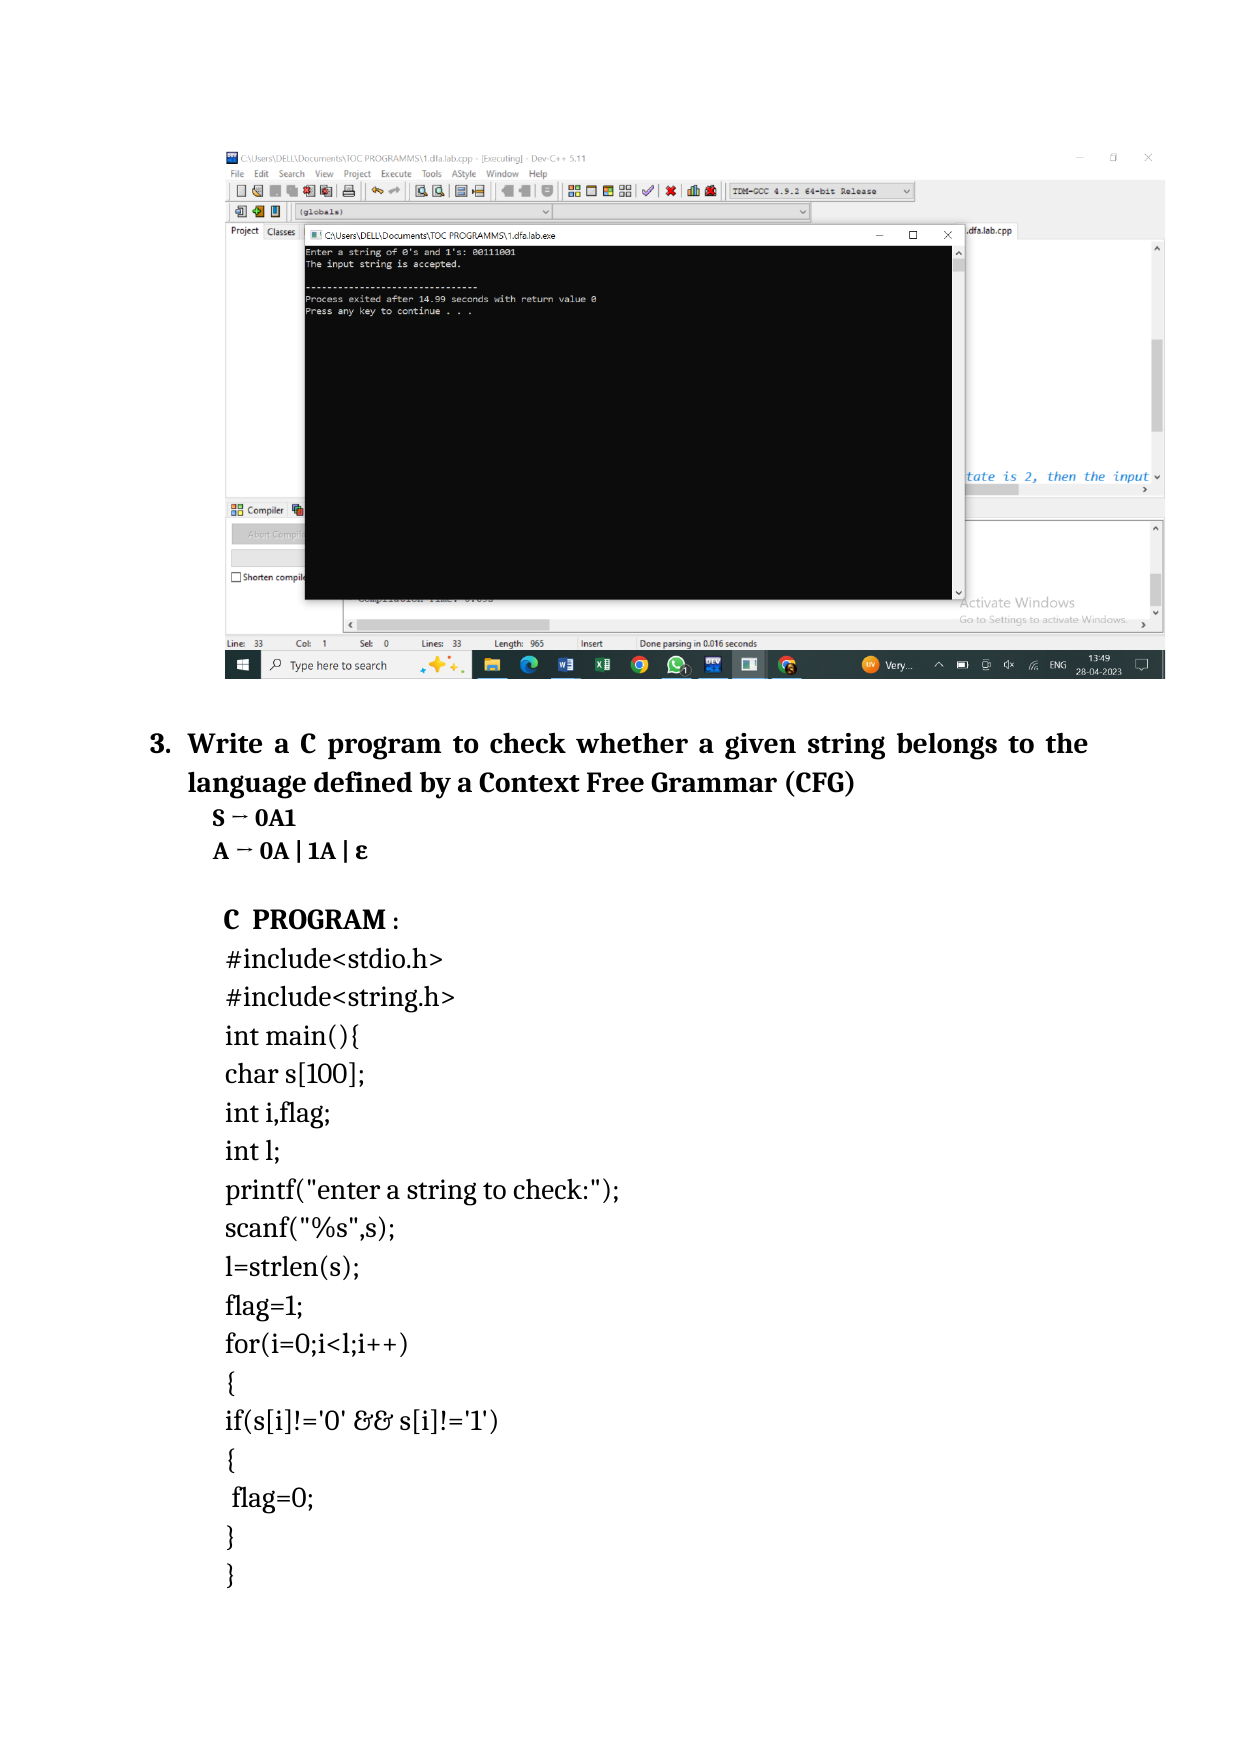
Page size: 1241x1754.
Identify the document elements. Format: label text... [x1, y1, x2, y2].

list #include<stdio.h> [225, 942, 1090, 975]
list flag=1; [225, 1289, 1090, 1322]
list C PROGRAM : [150, 903, 1090, 937]
list printf("enter a string to check:"); [225, 1173, 1090, 1207]
list } [225, 1558, 1090, 1592]
list l=strlen(s); [225, 1250, 1090, 1284]
list A → 0A | 1A | ε [150, 837, 1090, 866]
list for(i=0;i<l;i++) [225, 1327, 1090, 1361]
list flag=0; [225, 1481, 1090, 1515]
list { [225, 1366, 1090, 1399]
picture [225, 150, 1166, 679]
list scanf("%s",s); [225, 1212, 1090, 1245]
list S → 0A1 [150, 804, 1090, 833]
list #include<string.h> [225, 980, 1090, 1014]
list int i,flag; [225, 1096, 1090, 1129]
list int l; [225, 1134, 1090, 1168]
list int main(){ [225, 1019, 1090, 1052]
list if(s[i]!='0' && s[i]!='1') [225, 1404, 1090, 1438]
list { [225, 1443, 1090, 1476]
list } [225, 1520, 1090, 1553]
list char s[100]; [225, 1057, 1090, 1091]
list Write a C program to check whether a given string belongs to the language defined by a Context Free Grammar (CFG) [150, 727, 1090, 799]
